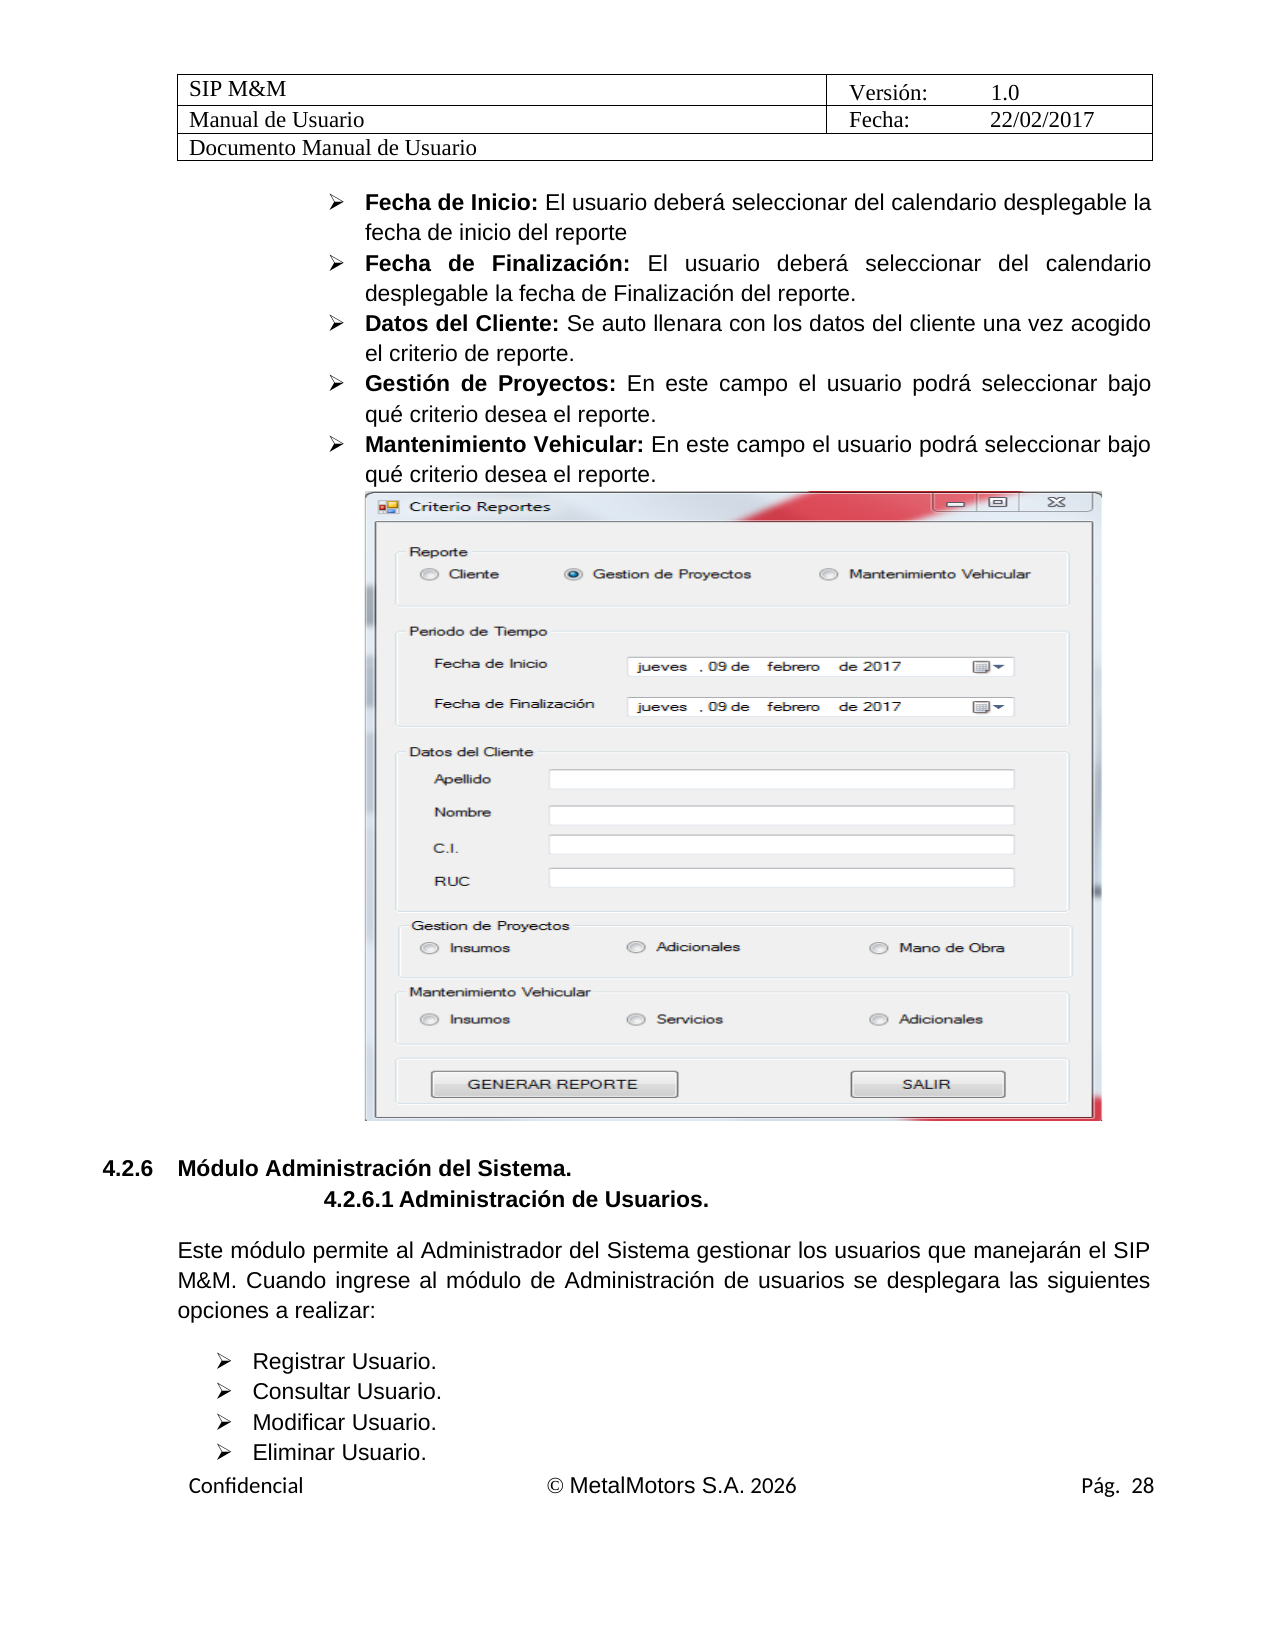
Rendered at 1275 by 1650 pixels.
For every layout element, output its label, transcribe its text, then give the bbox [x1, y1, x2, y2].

list Datos del Cliente: Se auto llenara con los datos del cliente una vez acogido el criterio de reporte. [327, 310, 1152, 367]
text Este módulo permite al Administrador del Sistema gestionar los usuarios que manejarán el SIP M&M. Cuando ingrese al módulo de Administración de usuarios se desplegara las siguientes opciones a realizar: [177, 1237, 1152, 1323]
list Fecha de Inicio: El usuario deberá seleccionar del calendario desplegable la fecha de inicio del reporte [327, 189, 1152, 246]
list Eliminar Usuario. [215, 1439, 1152, 1465]
list Administración de Usuarios. [323, 1186, 1152, 1212]
list Consultar Usuario. [215, 1378, 1152, 1404]
list Gestión de Proyectos: En este campo el usuario podrá seleccionar bajo qué criterio desea el reporte. [327, 370, 1152, 427]
list Mantenimiento Vehicular: En este campo el usuario podrá seleccionar bajo qué criterio desea el reporte. [327, 431, 1152, 487]
list Modificar Usuario. [215, 1408, 1152, 1435]
list Fecha de Finalización: El usuario deberá seleccionar del calendario desplegable la fecha de Finalización del reporte. [327, 249, 1152, 306]
picture [364, 491, 1103, 1121]
list Módulo Administración del Sistema. [102, 1155, 1152, 1182]
list Registrar Usuario. [215, 1348, 1152, 1374]
